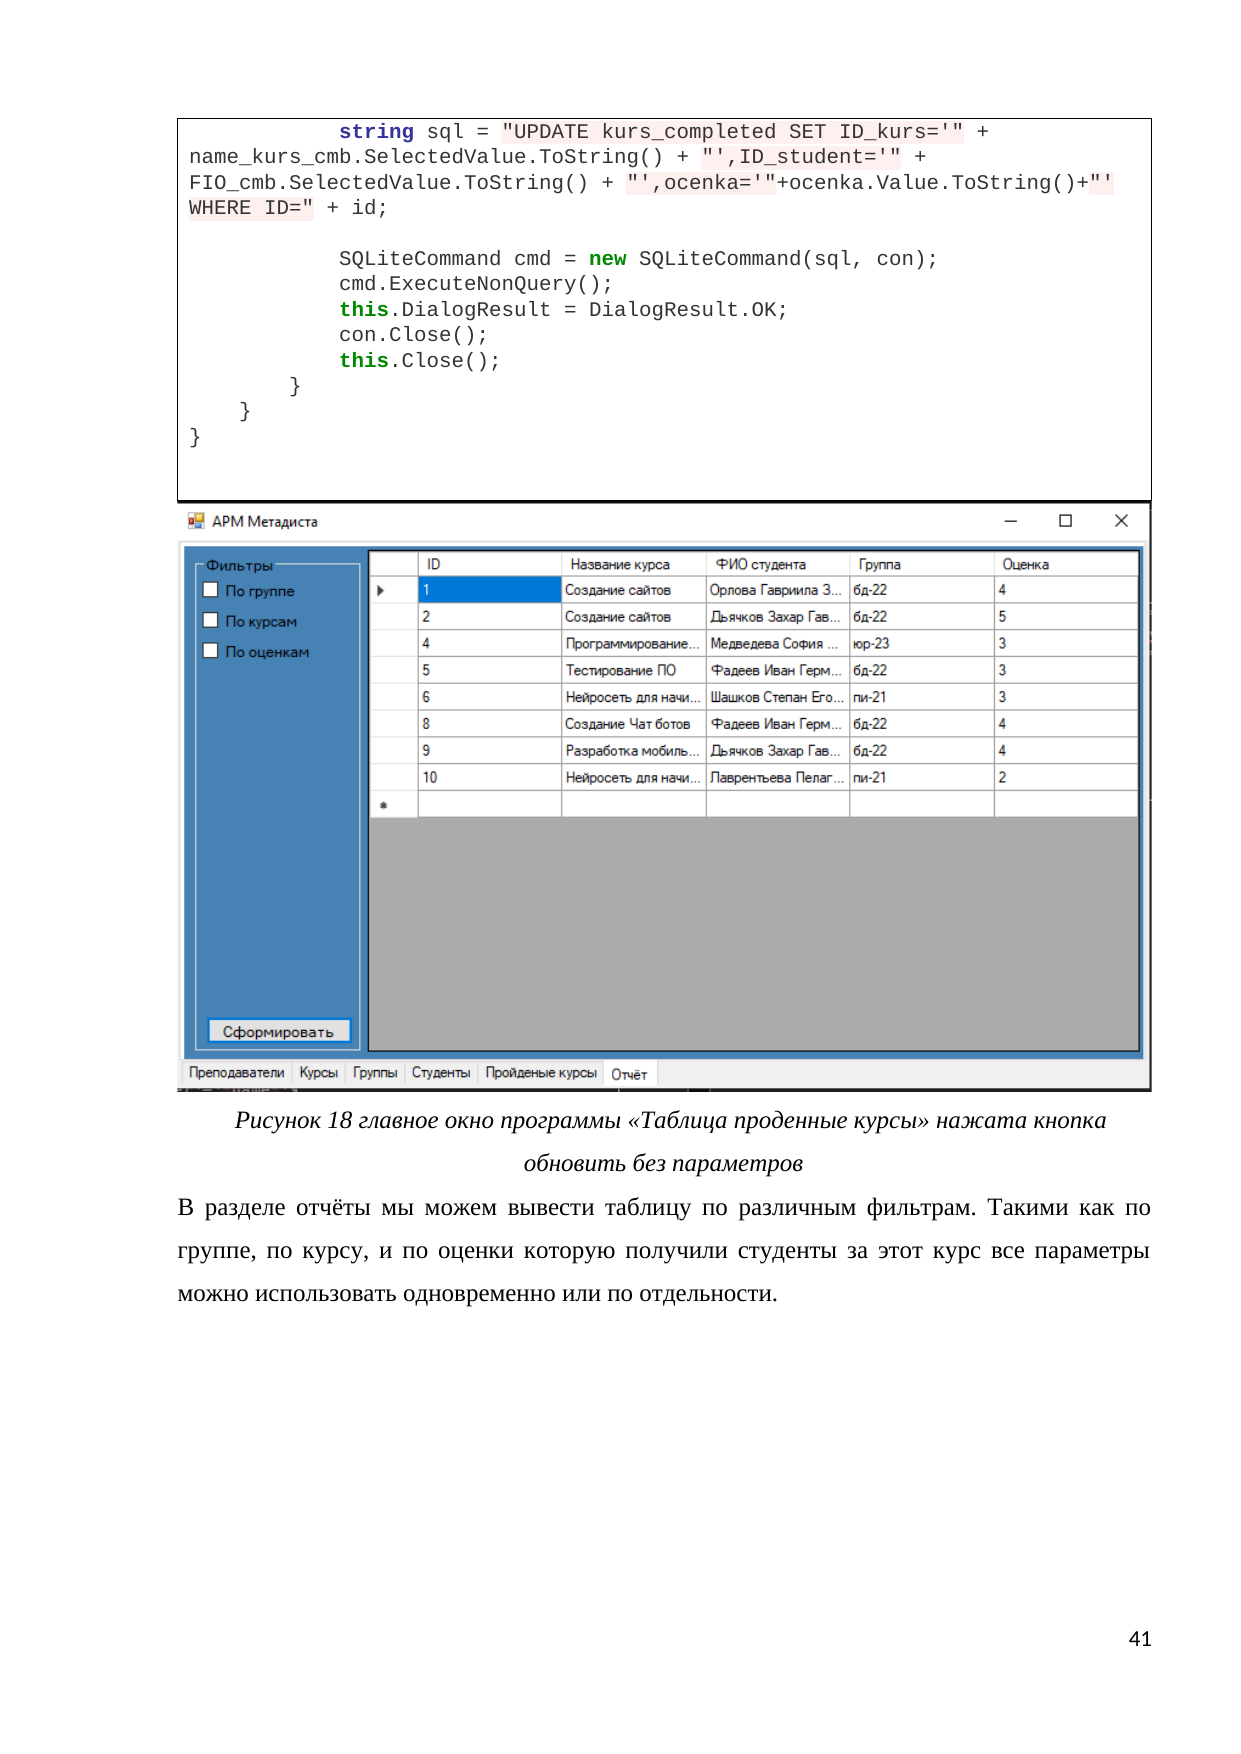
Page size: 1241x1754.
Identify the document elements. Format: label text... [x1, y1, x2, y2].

text В разделе отчёты мы можем вывести таблицу по различным фильтрам. Такими как по группе, по курсу, и по оценки которую получили студенты за этот курс все параметры можно использовать одновременно или по отдельности. [177, 1192, 1152, 1307]
picture [177, 500, 1152, 1092]
text Рисунок 18 главное окно программы «Таблица проденные курсы» нажата кнопка обновить без параметров [177, 1105, 1152, 1177]
